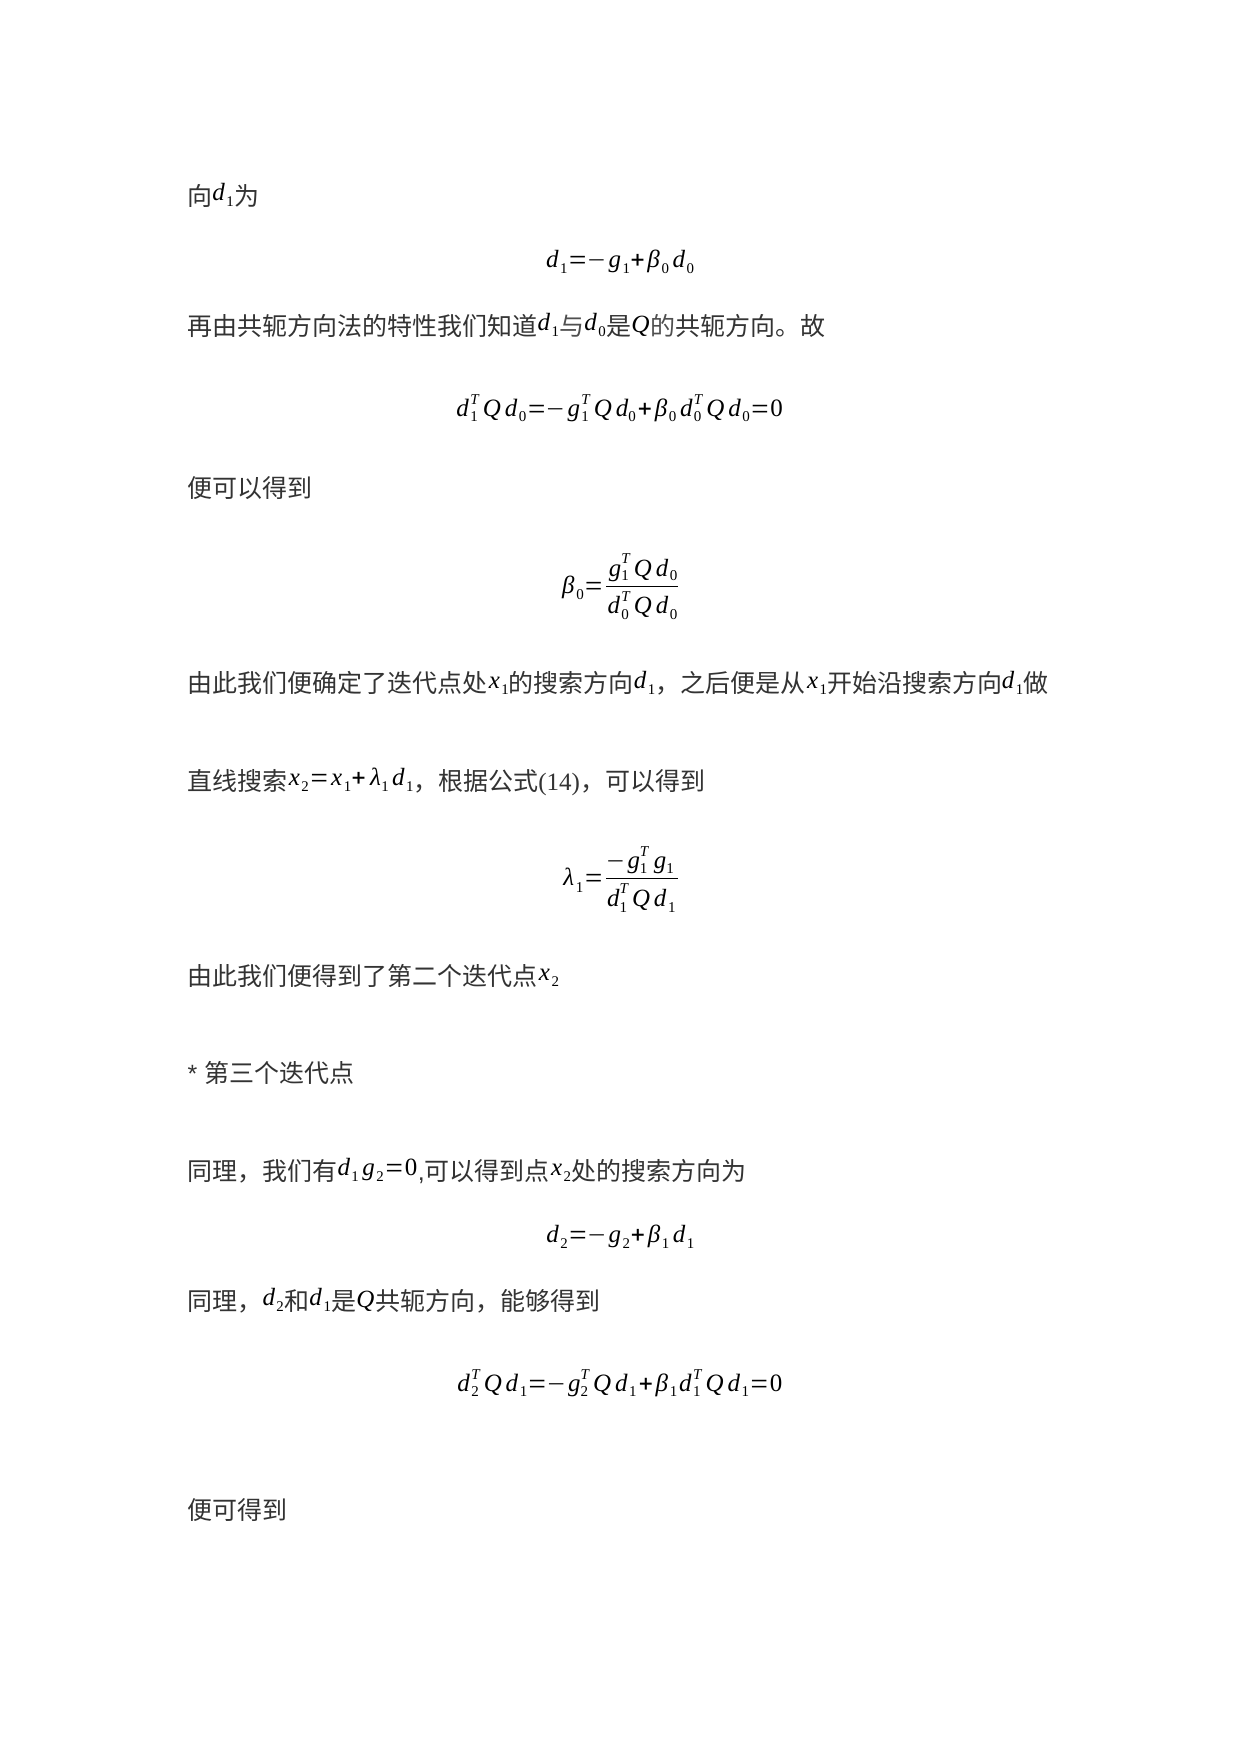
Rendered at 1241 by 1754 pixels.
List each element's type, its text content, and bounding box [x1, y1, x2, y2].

text 便可以得到 [187, 454, 1053, 519]
text 同理，和是共轭方向，能够得到 [187, 1267, 1053, 1332]
text 再由共轭方向法的特性我们知道与是的共轭方向。故 [187, 292, 1053, 357]
text 由此我们便确定了迭代点处的搜索方向，之后便是从开始沿搜索方向做直线搜索，根据公式(14)，可以得到 [187, 649, 1053, 812]
text 由此我们便得到了第二个迭代点 * 第三个迭代点 同理，我们有,可以得到点处的搜索方向为 [187, 942, 1053, 1202]
text 便可得到 [187, 1476, 1053, 1541]
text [187, 162, 1053, 227]
